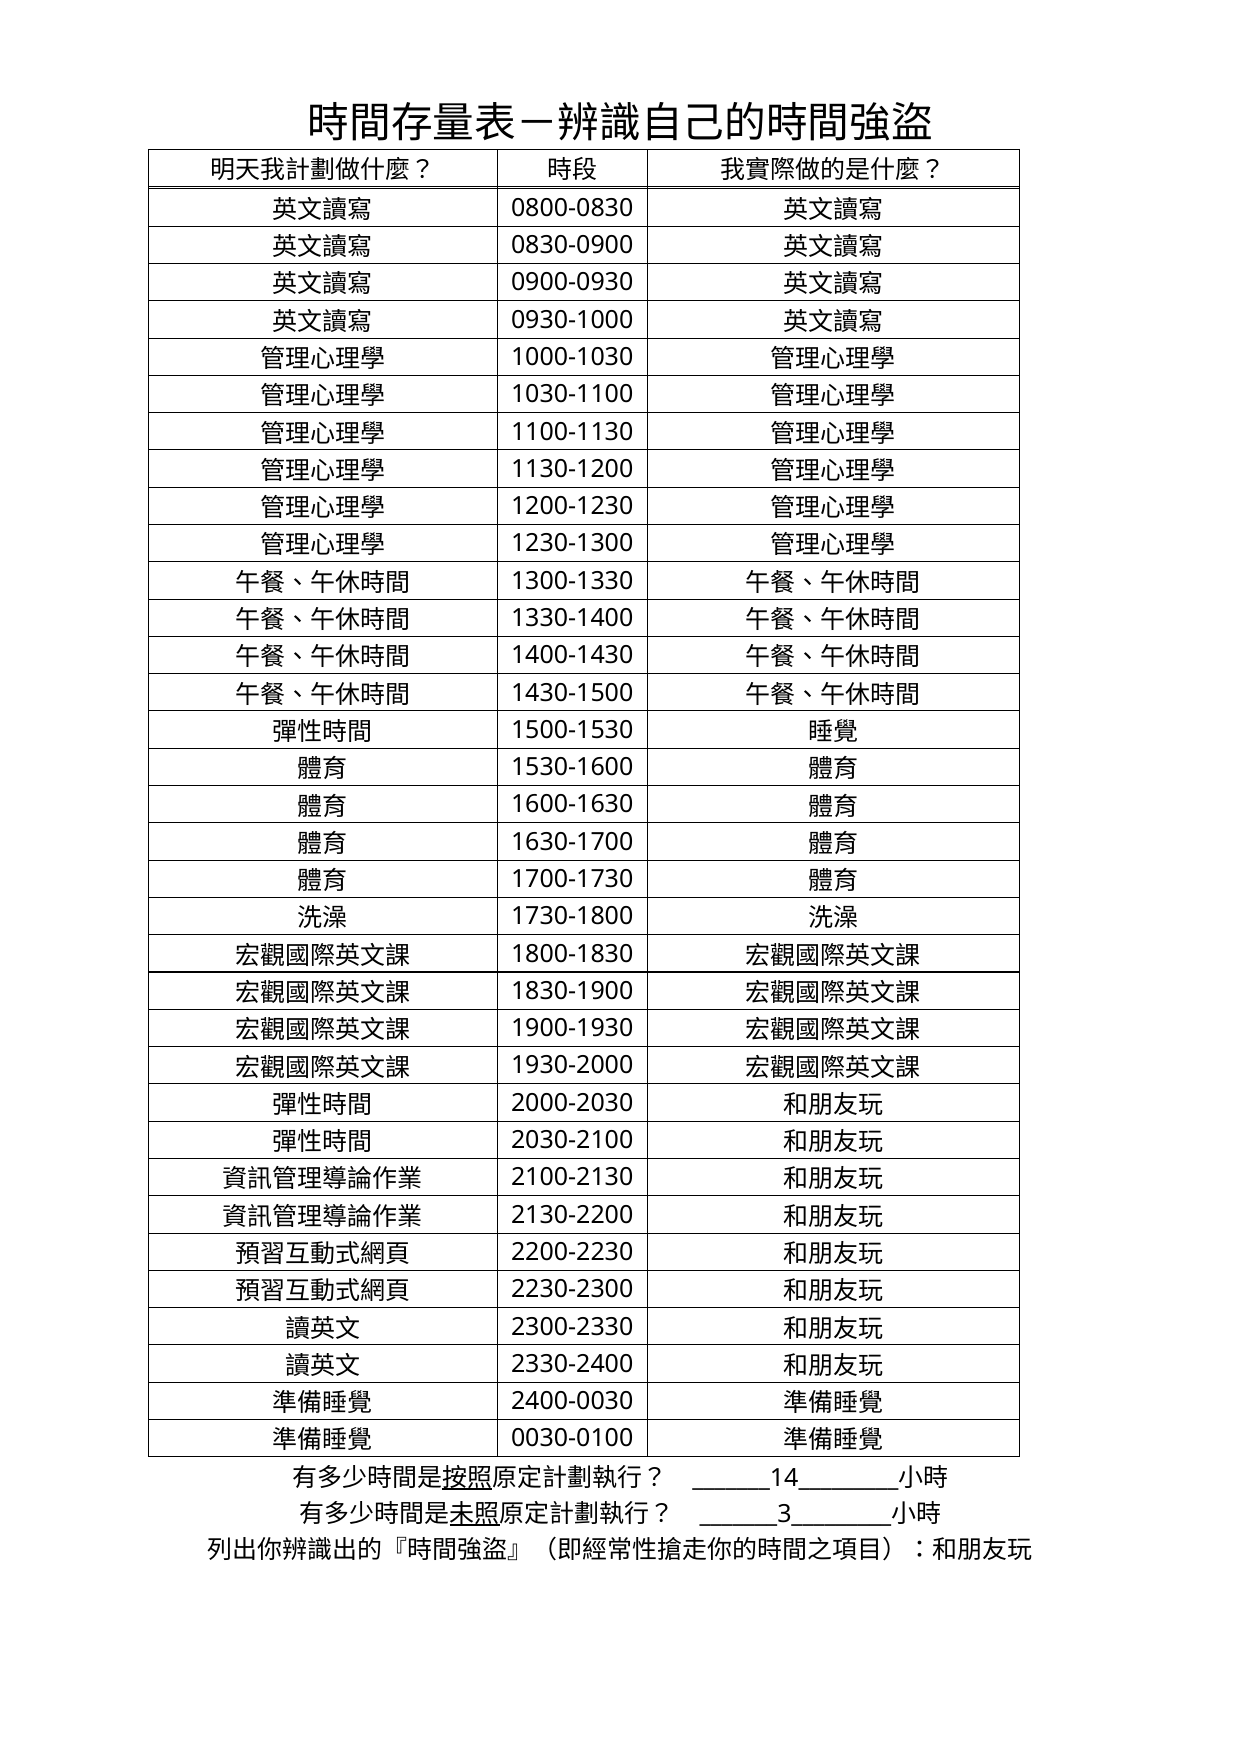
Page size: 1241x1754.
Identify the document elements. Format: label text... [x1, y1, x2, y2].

table_cell 管理心理學 [648, 413, 1019, 449]
text 有多少時間是按照原定計劃執行？ _______14_________小時 [148, 1457, 1092, 1493]
table_cell 管理心理學 [149, 488, 497, 524]
table_cell 午餐、午休時間 [149, 674, 497, 710]
table_cell 宏觀國際英文課 [648, 935, 1019, 971]
table_cell 讀英文 [149, 1345, 497, 1382]
table_cell 2030-2100 [498, 1122, 647, 1158]
table_cell 管理心理學 [149, 413, 497, 449]
table_cell 0030-0100 [498, 1420, 647, 1456]
text 列出你辨識出的『時間強盜』（即經常性搶走你的時間之項目）：和朋友玩 [148, 1530, 1092, 1566]
table_cell 英文讀寫 [648, 227, 1019, 263]
table_cell 管理心理學 [149, 525, 497, 561]
table_cell 洗澡 [149, 898, 497, 934]
table_cell 管理心理學 [648, 376, 1019, 412]
table_cell 體育 [149, 786, 497, 822]
table_cell 午餐、午休時間 [149, 600, 497, 636]
table_cell 1030-1100 [498, 376, 647, 412]
text 時間存量表－辨識自己的時間強盜 [148, 89, 1092, 149]
table_header 明天我計劃做什麼？ [149, 150, 497, 186]
table_cell 彈性時間 [149, 711, 497, 748]
table_cell 管理心理學 [648, 339, 1019, 375]
table_cell 2130-2200 [498, 1196, 647, 1232]
table_cell 宏觀國際英文課 [149, 1010, 497, 1046]
table_header 我實際做的是什麼？ [648, 150, 1019, 186]
table_cell 1230-1300 [498, 525, 647, 561]
table_cell 1400-1430 [498, 637, 647, 673]
table_cell 英文讀寫 [648, 189, 1019, 226]
table_cell 宏觀國際英文課 [648, 1047, 1019, 1083]
table_cell 管理心理學 [648, 450, 1019, 487]
table_cell 和朋友玩 [648, 1084, 1019, 1121]
table_cell 體育 [149, 749, 497, 785]
table_cell 2400-0030 [498, 1383, 647, 1419]
table_cell 午餐、午休時間 [149, 637, 497, 673]
table_cell 1430-1500 [498, 674, 647, 710]
table_cell 宏觀國際英文課 [149, 935, 497, 971]
table_cell 和朋友玩 [648, 1308, 1019, 1344]
table_cell 1330-1400 [498, 600, 647, 636]
table_cell 和朋友玩 [648, 1122, 1019, 1158]
table_cell 資訊管理導論作業 [149, 1196, 497, 1232]
table_cell 1900-1930 [498, 1010, 647, 1046]
table_cell 0900-0930 [498, 264, 647, 300]
table_cell 預習互動式網頁 [149, 1234, 497, 1270]
table_cell 1200-1230 [498, 488, 647, 524]
table_cell 1830-1900 [498, 973, 647, 1009]
table_cell 彈性時間 [149, 1122, 497, 1158]
table_cell 宏觀國際英文課 [648, 1010, 1019, 1046]
table_cell 1500-1530 [498, 711, 647, 748]
table_cell 管理心理學 [149, 339, 497, 375]
table_cell 英文讀寫 [648, 301, 1019, 337]
table_cell 體育 [648, 823, 1019, 859]
table_cell 0830-0900 [498, 227, 647, 263]
table_cell 0930-1000 [498, 301, 647, 337]
table_cell 彈性時間 [149, 1084, 497, 1121]
table_cell 讀英文 [149, 1308, 497, 1344]
table_cell 管理心理學 [149, 450, 497, 487]
table_cell 午餐、午休時間 [648, 600, 1019, 636]
table_cell 宏觀國際英文課 [149, 1047, 497, 1083]
table_cell 管理心理學 [648, 488, 1019, 524]
table_cell 2100-2130 [498, 1159, 647, 1195]
table_cell 1600-1630 [498, 786, 647, 822]
table_cell 準備睡覺 [149, 1420, 497, 1456]
table_cell 2000-2030 [498, 1084, 647, 1121]
table_cell 洗澡 [648, 898, 1019, 934]
table_cell 管理心理學 [648, 525, 1019, 561]
table_cell 宏觀國際英文課 [149, 973, 497, 1009]
text 有多少時間是未照原定計劃執行？ _______3_________小時 [148, 1493, 1092, 1530]
table_cell 1300-1330 [498, 562, 647, 598]
table_cell 0800-0830 [498, 189, 647, 226]
table_cell 準備睡覺 [648, 1383, 1019, 1419]
table_cell 體育 [149, 823, 497, 859]
table_cell 和朋友玩 [648, 1234, 1019, 1270]
table_cell 體育 [648, 861, 1019, 897]
table_cell 和朋友玩 [648, 1345, 1019, 1382]
table_cell 2330-2400 [498, 1345, 647, 1382]
table_cell 1000-1030 [498, 339, 647, 375]
table_cell 和朋友玩 [648, 1271, 1019, 1307]
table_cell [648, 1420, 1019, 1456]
table_cell 午餐、午休時間 [149, 562, 497, 598]
table_cell 午餐、午休時間 [648, 674, 1019, 710]
table_cell 準備睡覺 [149, 1383, 497, 1419]
table_cell 1100-1130 [498, 413, 647, 449]
table_cell 1800-1830 [498, 935, 647, 971]
table_cell 體育 [648, 786, 1019, 822]
table_cell 1530-1600 [498, 749, 647, 785]
table_cell 2300-2330 [498, 1308, 647, 1344]
table_cell 睡覺 [648, 711, 1019, 748]
table_cell 2230-2300 [498, 1271, 647, 1307]
table_cell 午餐、午休時間 [648, 562, 1019, 598]
table_cell 英文讀寫 [149, 301, 497, 337]
table_cell 資訊管理導論作業 [149, 1159, 497, 1195]
table_cell 午餐、午休時間 [648, 637, 1019, 673]
table_cell 1730-1800 [498, 898, 647, 934]
table_cell 1130-1200 [498, 450, 647, 487]
table_cell 英文讀寫 [648, 264, 1019, 300]
table_cell 1700-1730 [498, 861, 647, 897]
table_cell 體育 [648, 749, 1019, 785]
table_header 時段 [498, 150, 647, 186]
table_cell 管理心理學 [149, 376, 497, 412]
table_cell 2200-2230 [498, 1234, 647, 1270]
table_cell 英文讀寫 [149, 264, 497, 300]
table_cell 和朋友玩 [648, 1159, 1019, 1195]
table_cell 體育 [149, 861, 497, 897]
table_cell 和朋友玩 [648, 1196, 1019, 1232]
table_cell 宏觀國際英文課 [648, 973, 1019, 1009]
table_cell 英文讀寫 [149, 227, 497, 263]
table_cell 1630-1700 [498, 823, 647, 859]
table_cell 1930-2000 [498, 1047, 647, 1083]
table_cell 英文讀寫 [149, 189, 497, 226]
table_cell 預習互動式網頁 [149, 1271, 497, 1307]
